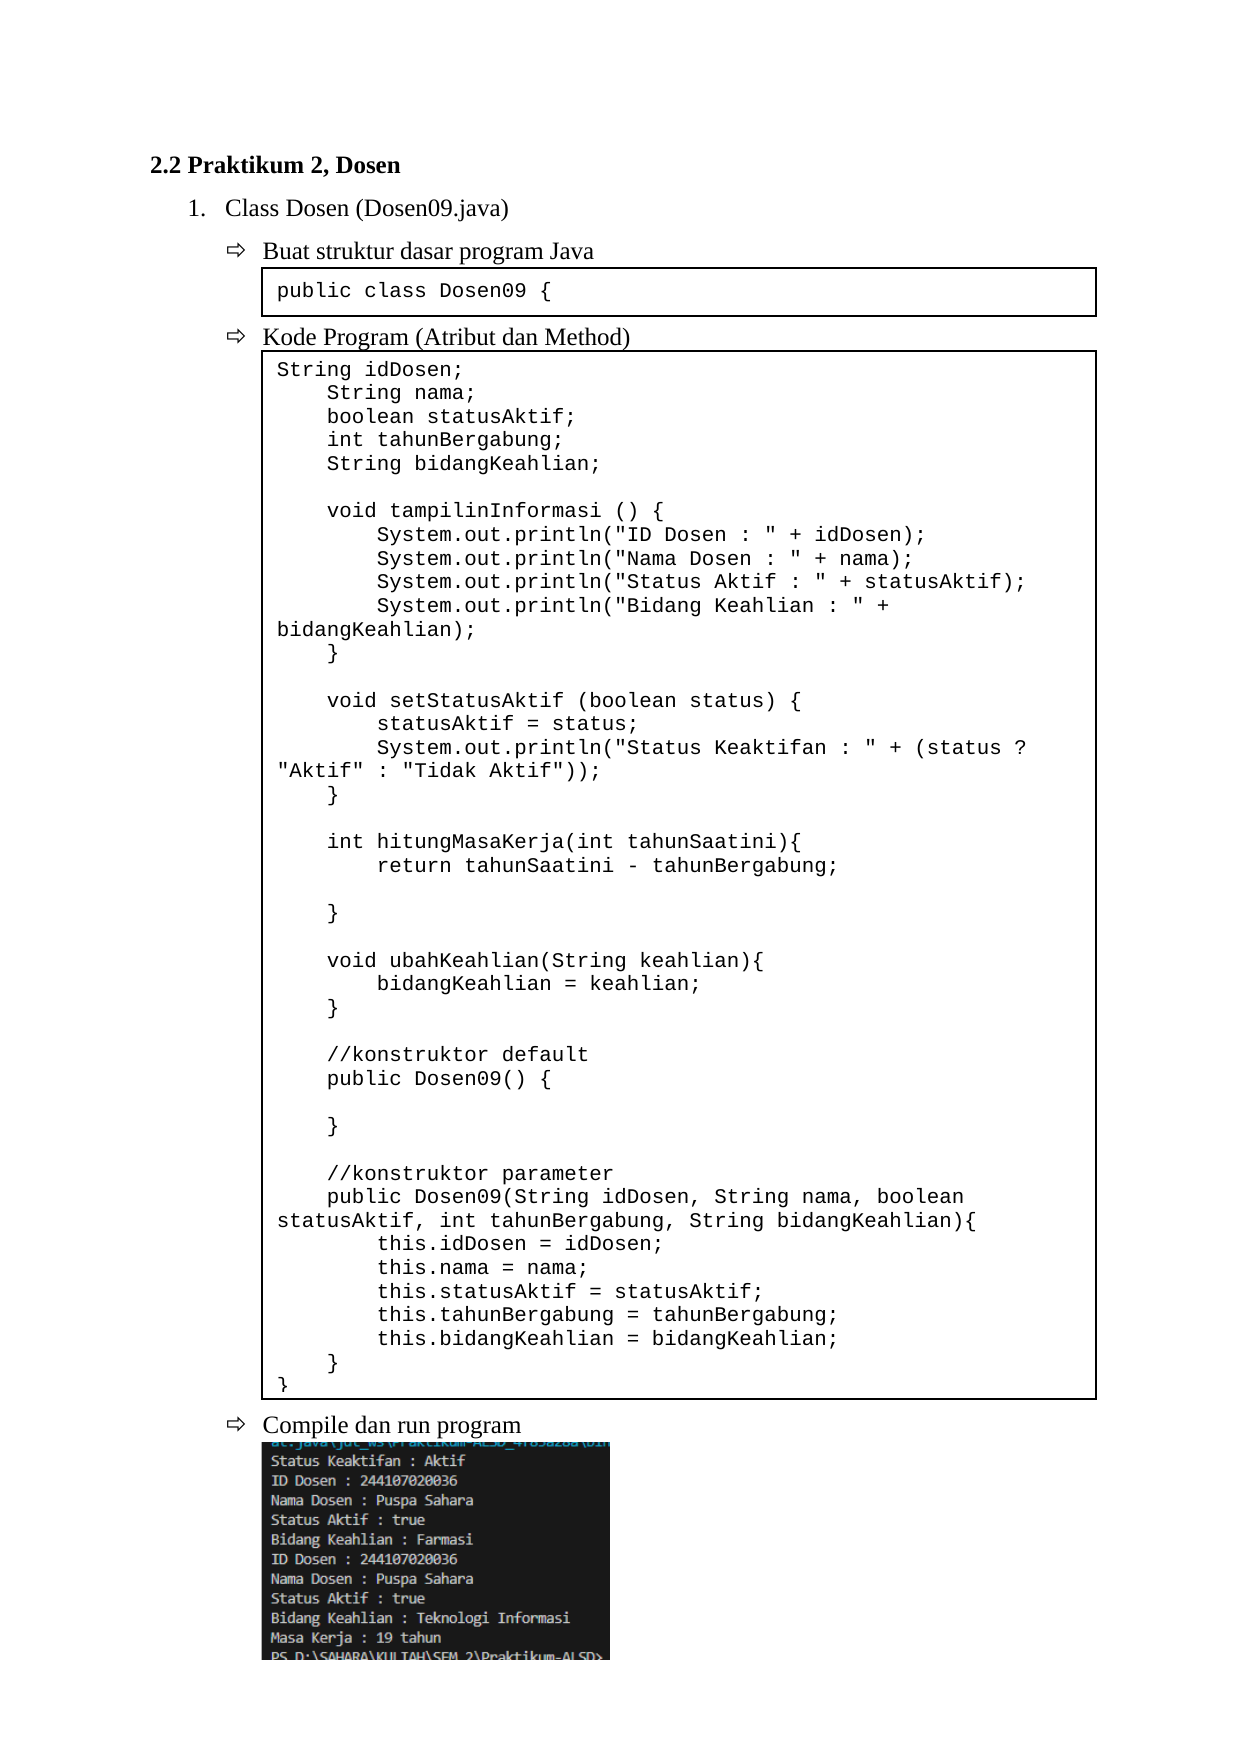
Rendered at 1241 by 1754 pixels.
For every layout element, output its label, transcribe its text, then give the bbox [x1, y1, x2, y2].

list Buat struktur dasar program Java [225, 236, 1090, 265]
list Praktikum 2, Dosen [150, 150, 1090, 179]
list Class Dosen (Dosen09.java) [187, 193, 1090, 222]
picture [261, 1442, 610, 1660]
list Compile dan run program [225, 1411, 1090, 1439]
list Kode Program (Atribut dan Method) [225, 322, 1090, 351]
